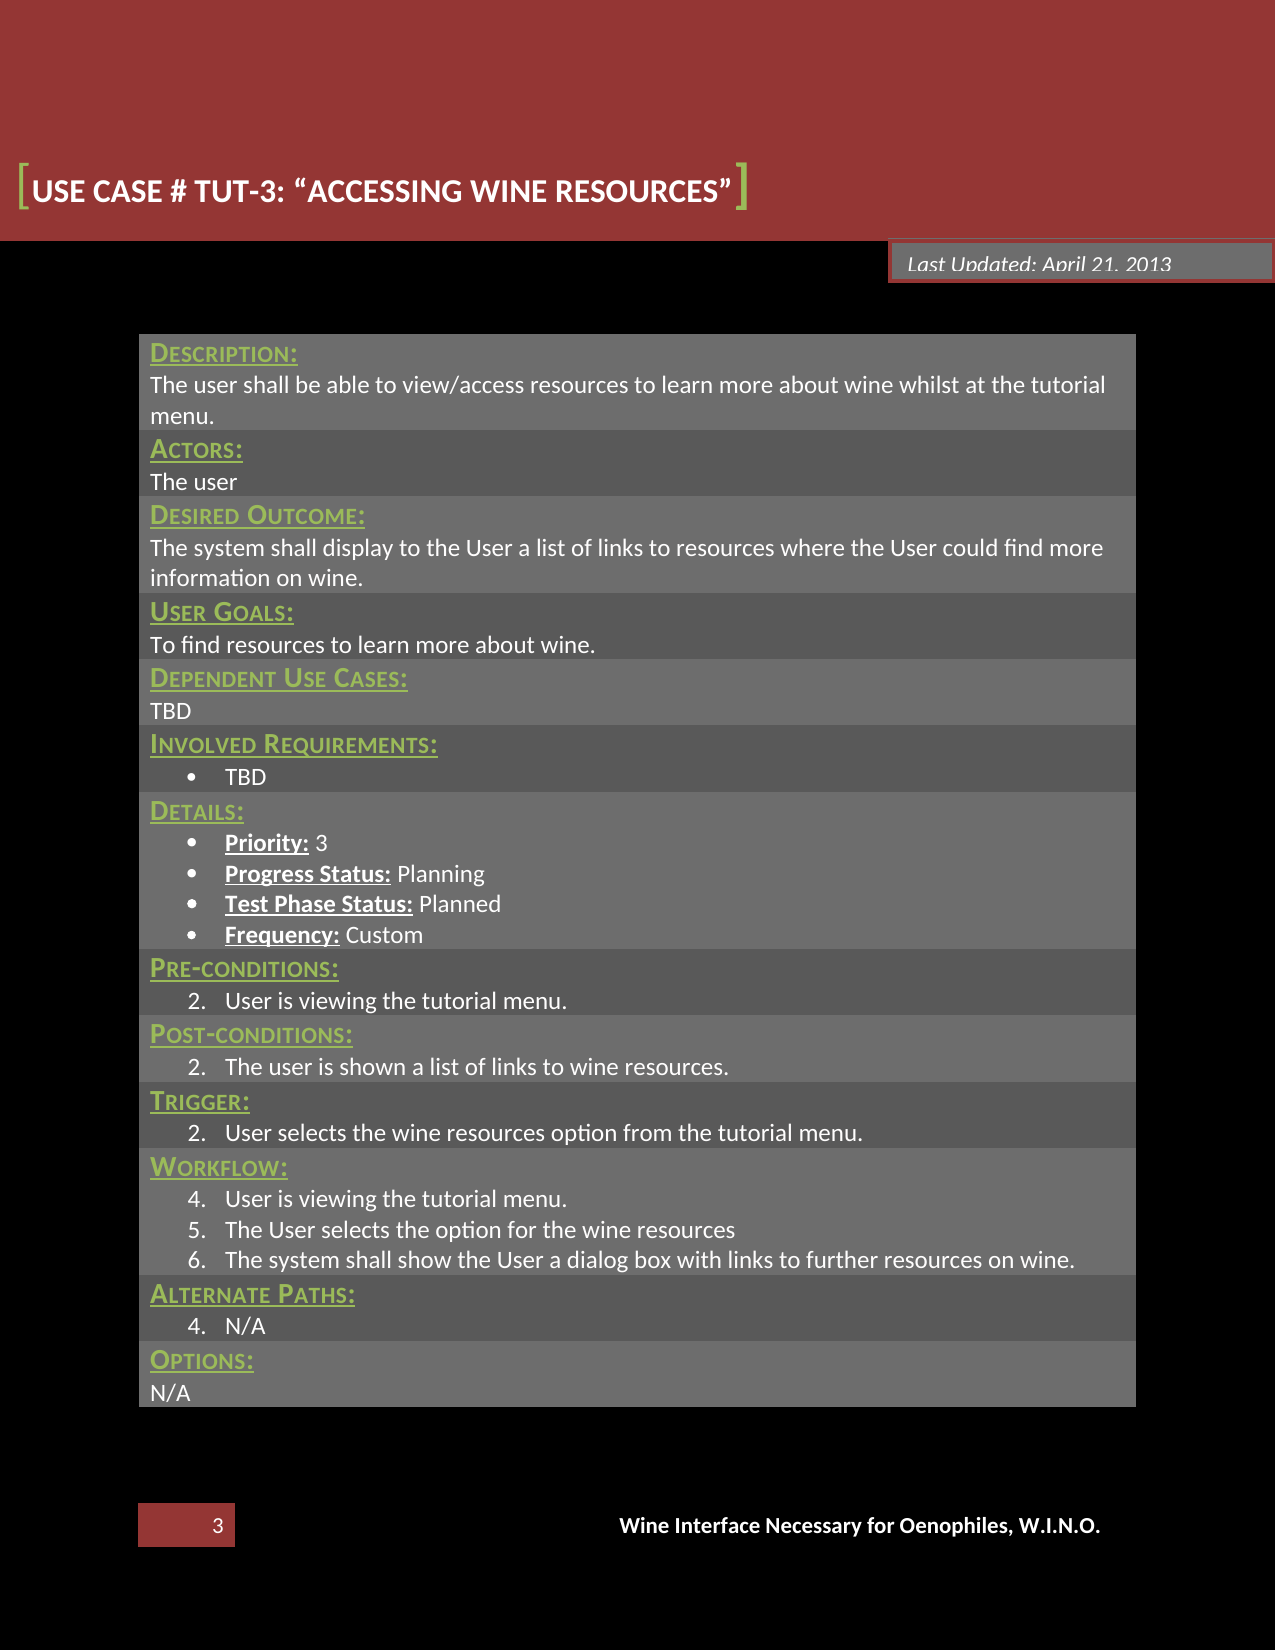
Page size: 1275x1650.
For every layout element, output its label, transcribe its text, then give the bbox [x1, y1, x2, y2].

table_cell Trigger: User selects the wine resources option from the tutorial menu. [139, 1082, 1136, 1148]
table_cell Post-conditions: The user is shown a list of links to wine resources. [139, 1015, 1136, 1082]
table_cell Pre-conditions: User is viewing the tutorial menu. [139, 949, 1136, 1015]
table_cell Dependent Use Cases: TBD [139, 659, 1136, 725]
table_cell Workflow: User is viewing the tutorial menu. The User selects the option for the wine resources The system shall show the User a dialog box with links to further resources on wine. [139, 1148, 1136, 1275]
table_cell Details: Priority: 3 Progress Status: Planning Test Phase Status: Planned Frequency: Custom [139, 792, 1136, 949]
table_cell Alternate Paths: N/A [139, 1275, 1136, 1341]
table_cell Desired Outcome: The system shall display to the User a list of links to resources where the User could find more information on wine. [139, 496, 1136, 593]
table_cell Options: N/A [139, 1341, 1136, 1407]
table_header Description: The user shall be able to view/access resources to learn more about wine whilst at the tutorial menu. [139, 334, 1136, 430]
table_cell Involved Requirements: TBD [139, 725, 1136, 792]
table_cell User Goals: To find resources to learn more about wine. [139, 593, 1136, 659]
table_cell Actors: The user [139, 430, 1136, 496]
